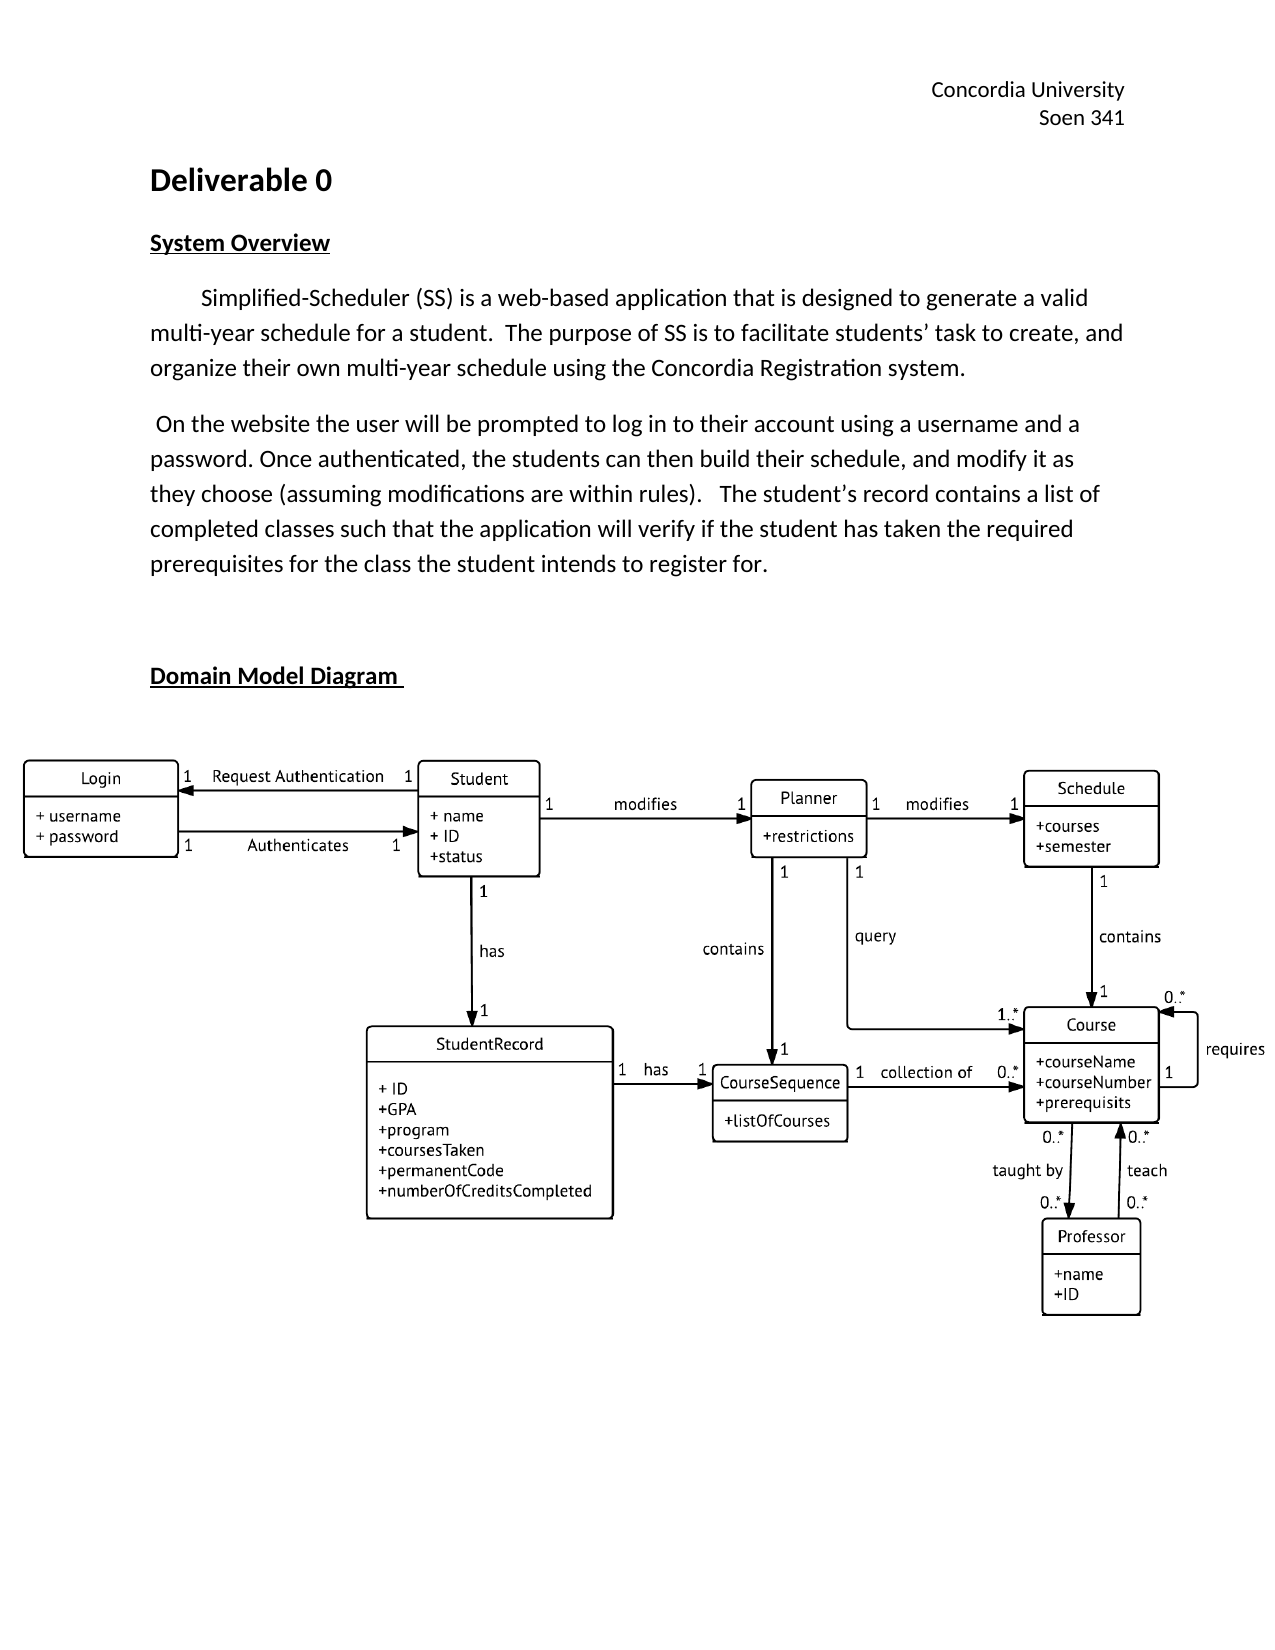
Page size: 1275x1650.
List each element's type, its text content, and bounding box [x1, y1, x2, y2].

text On the website the user will be prompted to log in to their account using a username and a password. Once authenticated, the students can then build their schedule, and modify it as they choose (assuming modifications are within rules). The student’s record contains a list of completed classes such that the application will verify if the student has taken the required prerequisites for the class the student intends to register for. [150, 408, 1125, 579]
text Deliverable 0 [150, 159, 1125, 200]
text System Overview [150, 227, 1125, 257]
text Domain Model Diagram [150, 660, 1125, 691]
text Simplified-Scheduler (SS) is a web-based application that is designed to generate a valid multi-year schedule for a student. The purpose of SS is to facilitate students’ task to create, and organize their own multi-year schedule using the Concordia Registration system. [150, 282, 1125, 383]
picture [0, 700, 1275, 1650]
